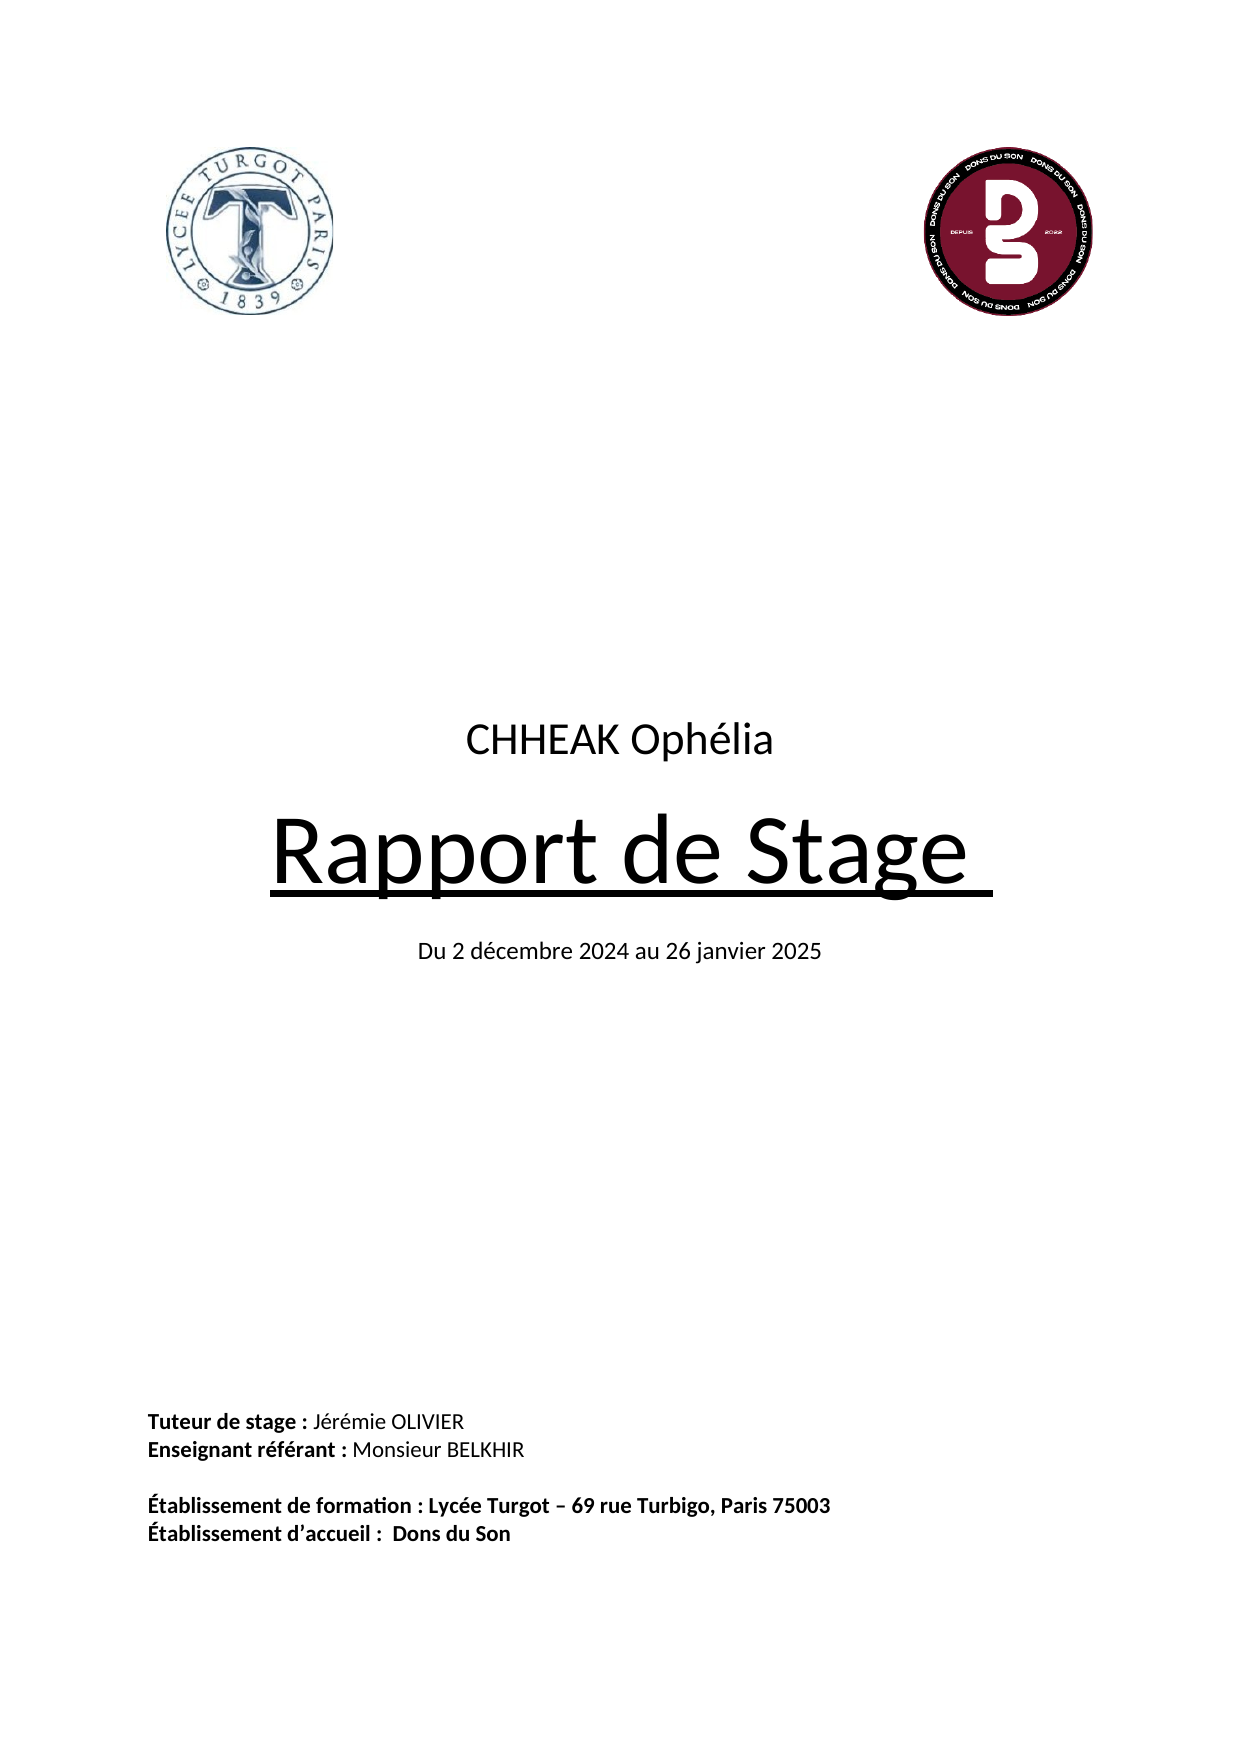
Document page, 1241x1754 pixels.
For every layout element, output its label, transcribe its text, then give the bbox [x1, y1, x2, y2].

picture [923, 147, 1093, 316]
text Du 2 décembre 2024 au 26 janvier 2025 [148, 935, 1093, 966]
text Établissement de formation : Lycée Turgot – 69 rue Turbigo, Paris 75003 [148, 1491, 1093, 1519]
text Établissement d’accueil : Dons du Son [148, 1519, 1093, 1547]
text Tuteur de stage : Jérémie OLIVIER [148, 1407, 1093, 1435]
text Rapport de Stage [148, 787, 1093, 909]
text CHHEAK Ophélia [148, 710, 1093, 766]
picture [166, 147, 334, 315]
text Enseignant référant : Monsieur BELKHIR [148, 1435, 1093, 1463]
